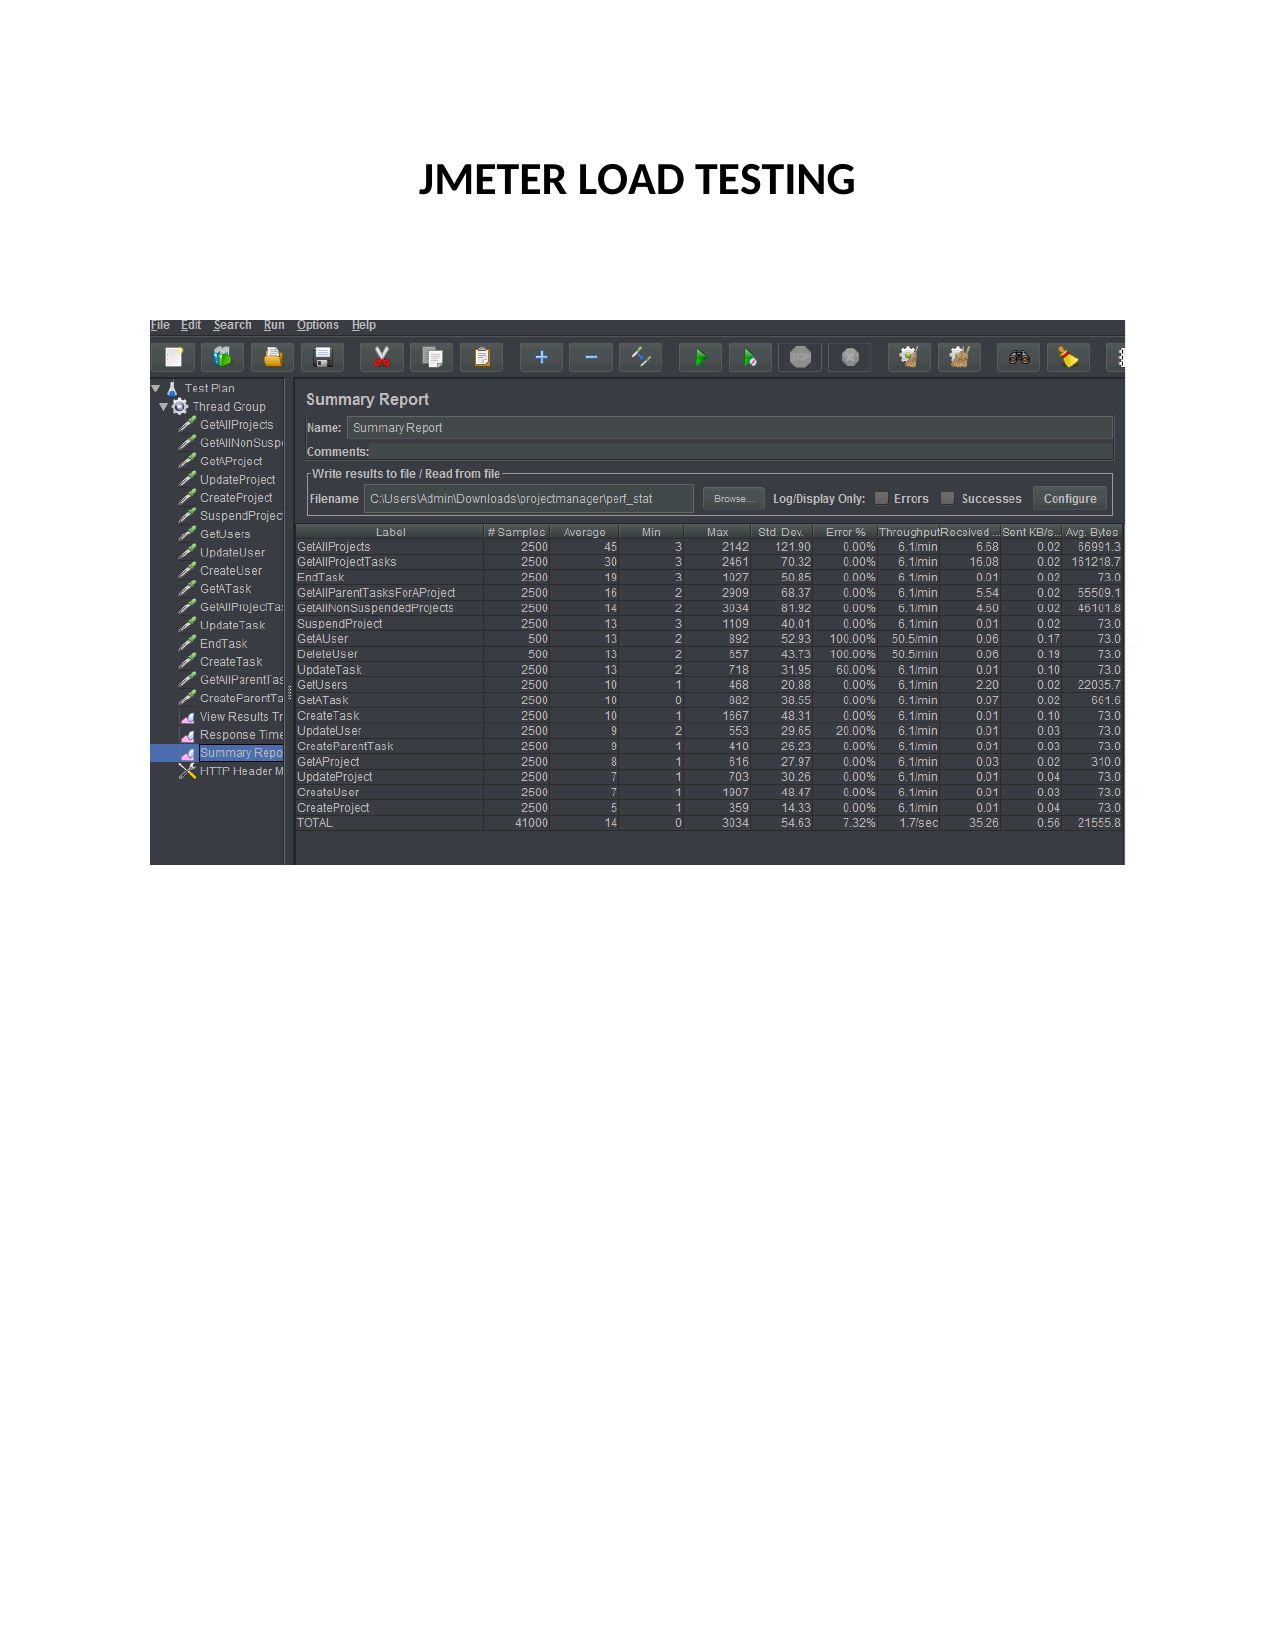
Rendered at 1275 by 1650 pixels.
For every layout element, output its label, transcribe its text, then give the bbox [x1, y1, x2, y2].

picture [150, 320, 1125, 865]
text JMETER LOAD TESTING [150, 150, 1125, 206]
